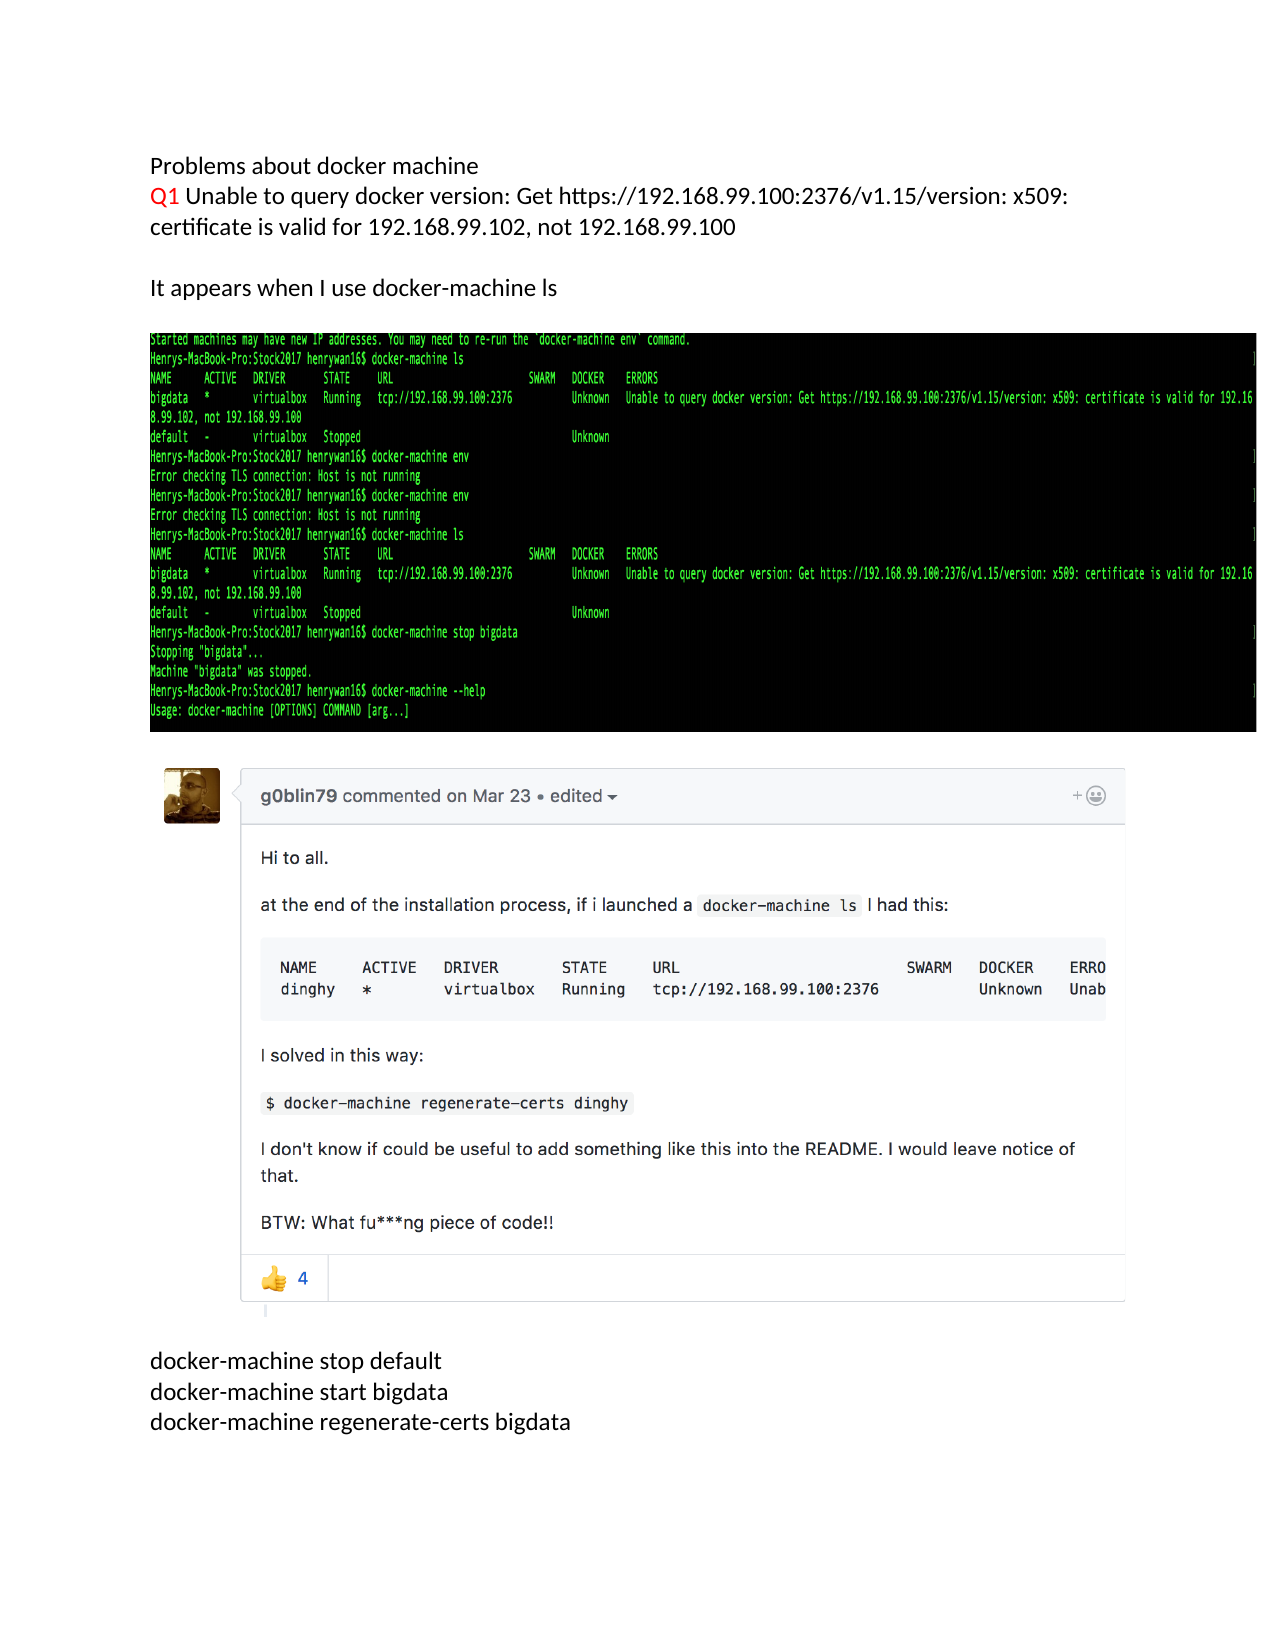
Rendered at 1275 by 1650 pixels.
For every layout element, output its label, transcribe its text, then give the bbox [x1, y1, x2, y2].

text Q1 Unable to query docker version: Get https://192.168.99.100:2376/v1.15/version: x509: certificate is valid for 192.168.99.102, not 192.168.99.100 [150, 181, 1125, 242]
text Problems about docker machine [150, 150, 1125, 181]
text docker-machine start bigdata [150, 1376, 1125, 1406]
picture [150, 760, 1125, 1317]
text It appears when I use docker-machine ls [150, 272, 1125, 303]
text docker-machine regenerate-certs bigdata [150, 1406, 1125, 1437]
text docker-machine stop default [150, 1345, 1125, 1376]
picture [150, 333, 1257, 732]
